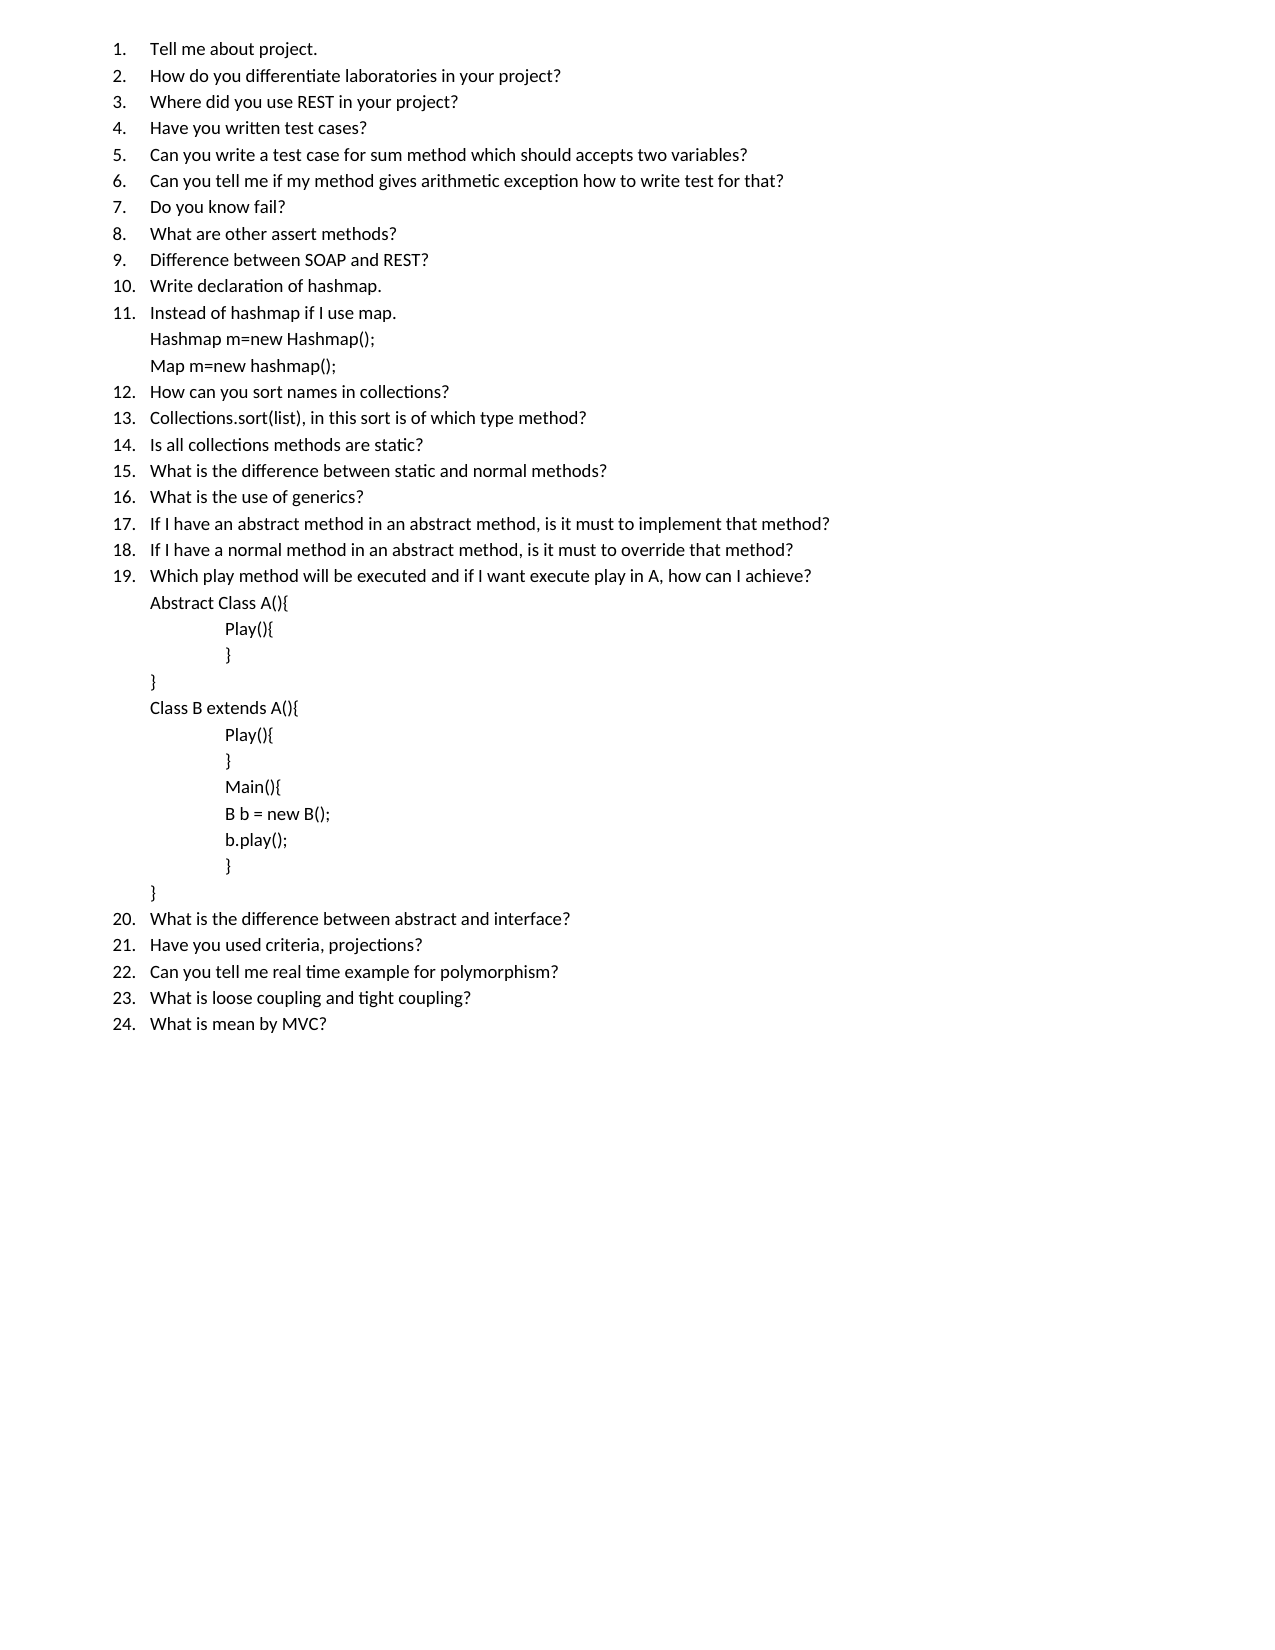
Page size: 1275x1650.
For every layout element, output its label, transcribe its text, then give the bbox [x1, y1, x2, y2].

list What is the difference between abstract and interface? [112, 907, 1162, 930]
list How do you differentiate laboratories in your project? [112, 64, 1162, 87]
list If I have a normal method in an abstract method, is it must to override that method? [112, 538, 1162, 561]
list } [225, 749, 1162, 772]
list If I have an abstract method in an abstract method, is it must to implement that method? [112, 512, 1162, 535]
list b.play(); [225, 828, 1162, 851]
list Is all collections methods are static? [112, 433, 1162, 456]
list Can you tell me real time example for polymorphism? [112, 960, 1162, 983]
list Have you used criteria, projections? [112, 933, 1162, 956]
list } [150, 670, 1162, 693]
list Instead of hashmap if I use map. [112, 301, 1162, 324]
list What is loose coupling and tight coupling? [112, 986, 1162, 1009]
list Play(){ [225, 617, 1162, 640]
list B b = new B(); [225, 802, 1162, 825]
list Can you tell me if my method gives arithmetic exception how to write test for that? [112, 169, 1162, 192]
list What is the difference between static and normal methods? [112, 459, 1162, 482]
list Tell me about project. [112, 37, 1162, 60]
list } [150, 881, 1162, 904]
list How can you sort names in collections? [112, 380, 1162, 403]
list What is the use of generics? [112, 486, 1162, 508]
list Map m=new hashmap(); [150, 354, 1162, 377]
list Abstract Class A(){ [150, 591, 1162, 614]
list Can you write a test case for sum method which should accepts two variables? [112, 143, 1162, 166]
list What is mean by MVC? [112, 1013, 1162, 1036]
list } [225, 644, 1162, 667]
list Where did you use REST in your project? [112, 90, 1162, 113]
list Write declaration of hashmap. [112, 275, 1162, 298]
list Play(){ [225, 723, 1162, 746]
list } [225, 854, 1162, 877]
list Hashmap m=new Hashmap(); [150, 327, 1162, 350]
list Which play method will be executed and if I want execute play in A, how can I achieve? [112, 564, 1162, 587]
list Collections.sort(list), in this sort is of which type method? [112, 406, 1162, 429]
list Main(){ [225, 775, 1162, 798]
list Do you know fail? [112, 196, 1162, 218]
list Difference between SOAP and REST? [112, 248, 1162, 271]
list Have you written test cases? [112, 117, 1162, 139]
list What are other assert methods? [112, 222, 1162, 245]
list Class B extends A(){ [150, 696, 1162, 719]
